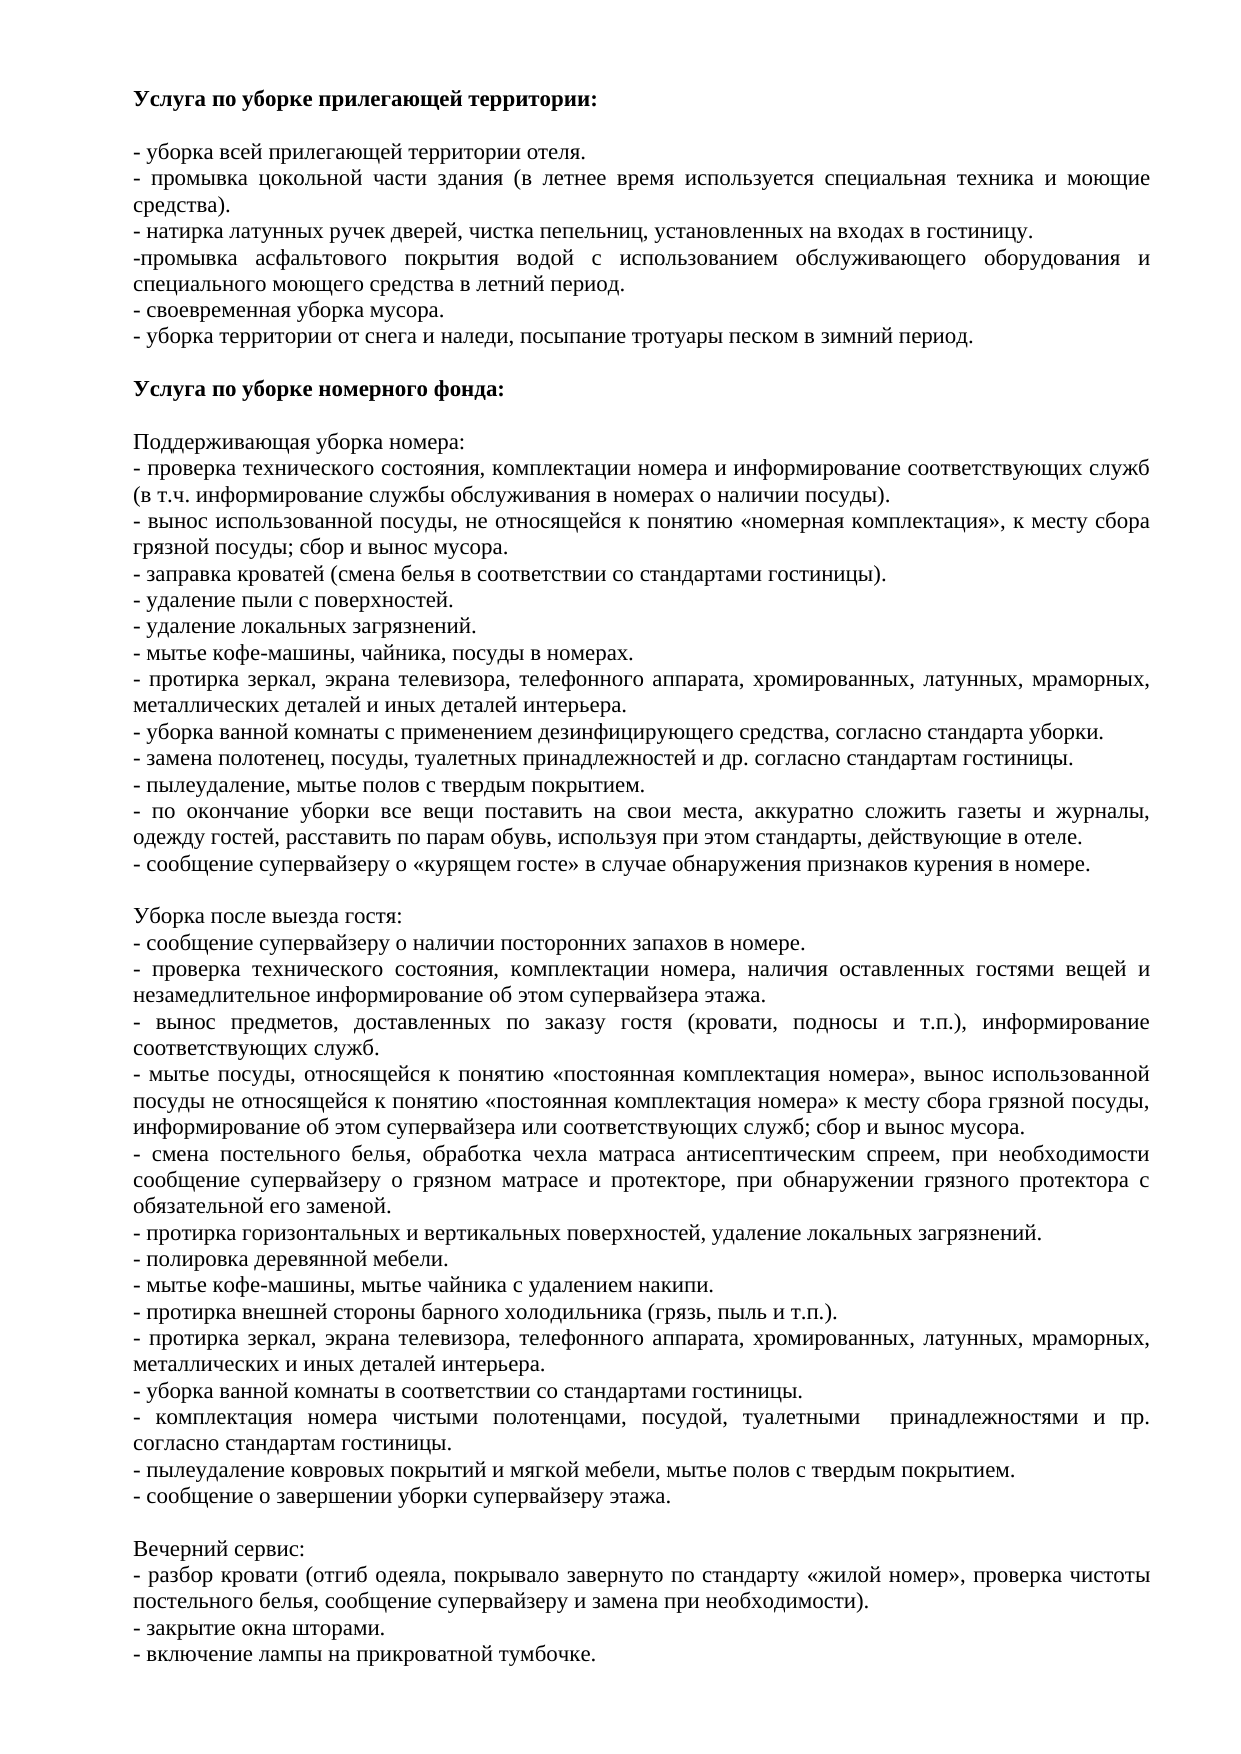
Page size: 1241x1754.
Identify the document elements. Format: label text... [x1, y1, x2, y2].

text - своевременная уборка мусора. [133, 296, 1152, 323]
text Уборка после выезда гостя: [133, 902, 1152, 929]
text - удаление пыли с поверхностей. [133, 586, 1152, 612]
text Услуга по уборке прилегающей территории: [133, 85, 1152, 112]
text - вынос использованной посуды, не относящейся к понятию «номерная комплектация», к месту сбора грязной посуды; сбор и вынос мусора. [133, 507, 1152, 560]
text - закрытие окна шторами. [133, 1614, 1152, 1640]
text - проверка технического состояния, комплектации номера, наличия оставленных гостями вещей и незамедлительное информирование об этом супервайзера этажа. [133, 955, 1152, 1008]
text -промывка асфальтового покрытия водой с использованием обслуживающего оборудования и специального моющего средства в летний период. [133, 243, 1152, 296]
text - замена полотенец, посуды, туалетных принадлежностей и др. согласно стандартам гостиницы. [133, 744, 1152, 771]
text - мытье посуды, относящейся к понятию «постоянная комплектация номера», вынос использованной посуды не относящейся к понятию «постоянная комплектация номера» к месту сбора грязной посуды, информирование об этом супервайзера или соответствующих служб; сбор и вынос мусора. [133, 1061, 1152, 1139]
text Поддерживающая уборка номера: [133, 428, 1152, 454]
text - уборка всей прилегающей территории отеля. [133, 138, 1152, 164]
text - удаление локальных загрязнений. [133, 612, 1152, 639]
text - сообщение о завершении уборки супервайзеру этажа. [133, 1482, 1152, 1508]
text - уборка территории от снега и наледи, посыпание тротуары песком в зимний период. [133, 323, 1152, 349]
text - натирка латунных ручек дверей, чистка пепельниц, установленных на входах в гостиницу. [133, 217, 1152, 243]
text - заправка кроватей (смена белья в соответствии со стандартами гостиницы). [133, 560, 1152, 586]
text - мытье кофе-машины, мытье чайника с удалением накипи. [133, 1271, 1152, 1298]
text - разбор кровати (отгиб одеяла, покрывало завернуто по стандарту «жилой номер», проверка чистоты постельного белья, сообщение супервайзеру и замена при необходимости). [133, 1561, 1152, 1614]
text - протирка зеркал, экрана телевизора, телефонного аппарата, хромированных, латунных, мраморных, металлических деталей и иных деталей интерьера. [133, 665, 1152, 718]
text - сообщение супервайзеру о «курящем госте» в случае обнаружения признаков курения в номере. [133, 850, 1152, 876]
text - протирка горизонтальных и вертикальных поверхностей, удаление локальных загрязнений. [133, 1219, 1152, 1245]
text - смена постельного белья, обработка чехла матраса антисептическим спреем, при необходимости сообщение супервайзеру о грязном матрасе и протекторе, при обнаружении грязного протектора с обязательной его заменой. [133, 1139, 1152, 1219]
text - включение лампы на прикроватной тумбочке. [133, 1640, 1152, 1667]
text - пылеудаление, мытье полов с твердым покрытием. [133, 771, 1152, 797]
text - пылеудаление ковровых покрытий и мягкой мебели, мытье полов с твердым покрытием. [133, 1456, 1152, 1482]
text - протирка внешней стороны барного холодильника (грязь, пыль и т.п.). [133, 1298, 1152, 1324]
text Вечерний сервис: [133, 1535, 1152, 1561]
text - уборка ванной комнаты в соответствии со стандартами гостиницы. [133, 1377, 1152, 1403]
text Услуга по уборке номерного фонда: [133, 375, 1152, 402]
text - по окончание уборки все вещи поставить на свои места, аккуратно сложить газеты и журналы, одежду гостей, расставить по парам обувь, используя при этом стандарты, действующие в отеле. [133, 797, 1152, 850]
text - мытье кофе-машины, чайника, посуды в номерах. [133, 639, 1152, 665]
text - полировка деревянной мебели. [133, 1245, 1152, 1271]
text - проверка технического состояния, комплектации номера и информирование соответствующих служб (в т.ч. информирование службы обслуживания в номерах о наличии посуды). [133, 454, 1152, 507]
text - cообщение супервайзеру о наличии посторонних запахов в номере. [133, 929, 1152, 955]
text - промывка цокольной части здания (в летнее время используется специальная техника и моющие средства). [133, 164, 1152, 217]
text - вынос предметов, доставленных по заказу гостя (кровати, подносы и т.п.), информирование соответствующих служб. [133, 1008, 1152, 1061]
text - уборка ванной комнаты с применением дезинфицирующего средства, согласно стандарта уборки. [133, 718, 1152, 744]
text - комплектация номера чистыми полотенцами, посудой, туалетными принадлежностями и пр. согласно стандартам гостиницы. [133, 1403, 1152, 1456]
text - протирка зеркал, экрана телевизора, телефонного аппарата, хромированных, латунных, мраморных, металлических и иных деталей интерьера. [133, 1324, 1152, 1377]
